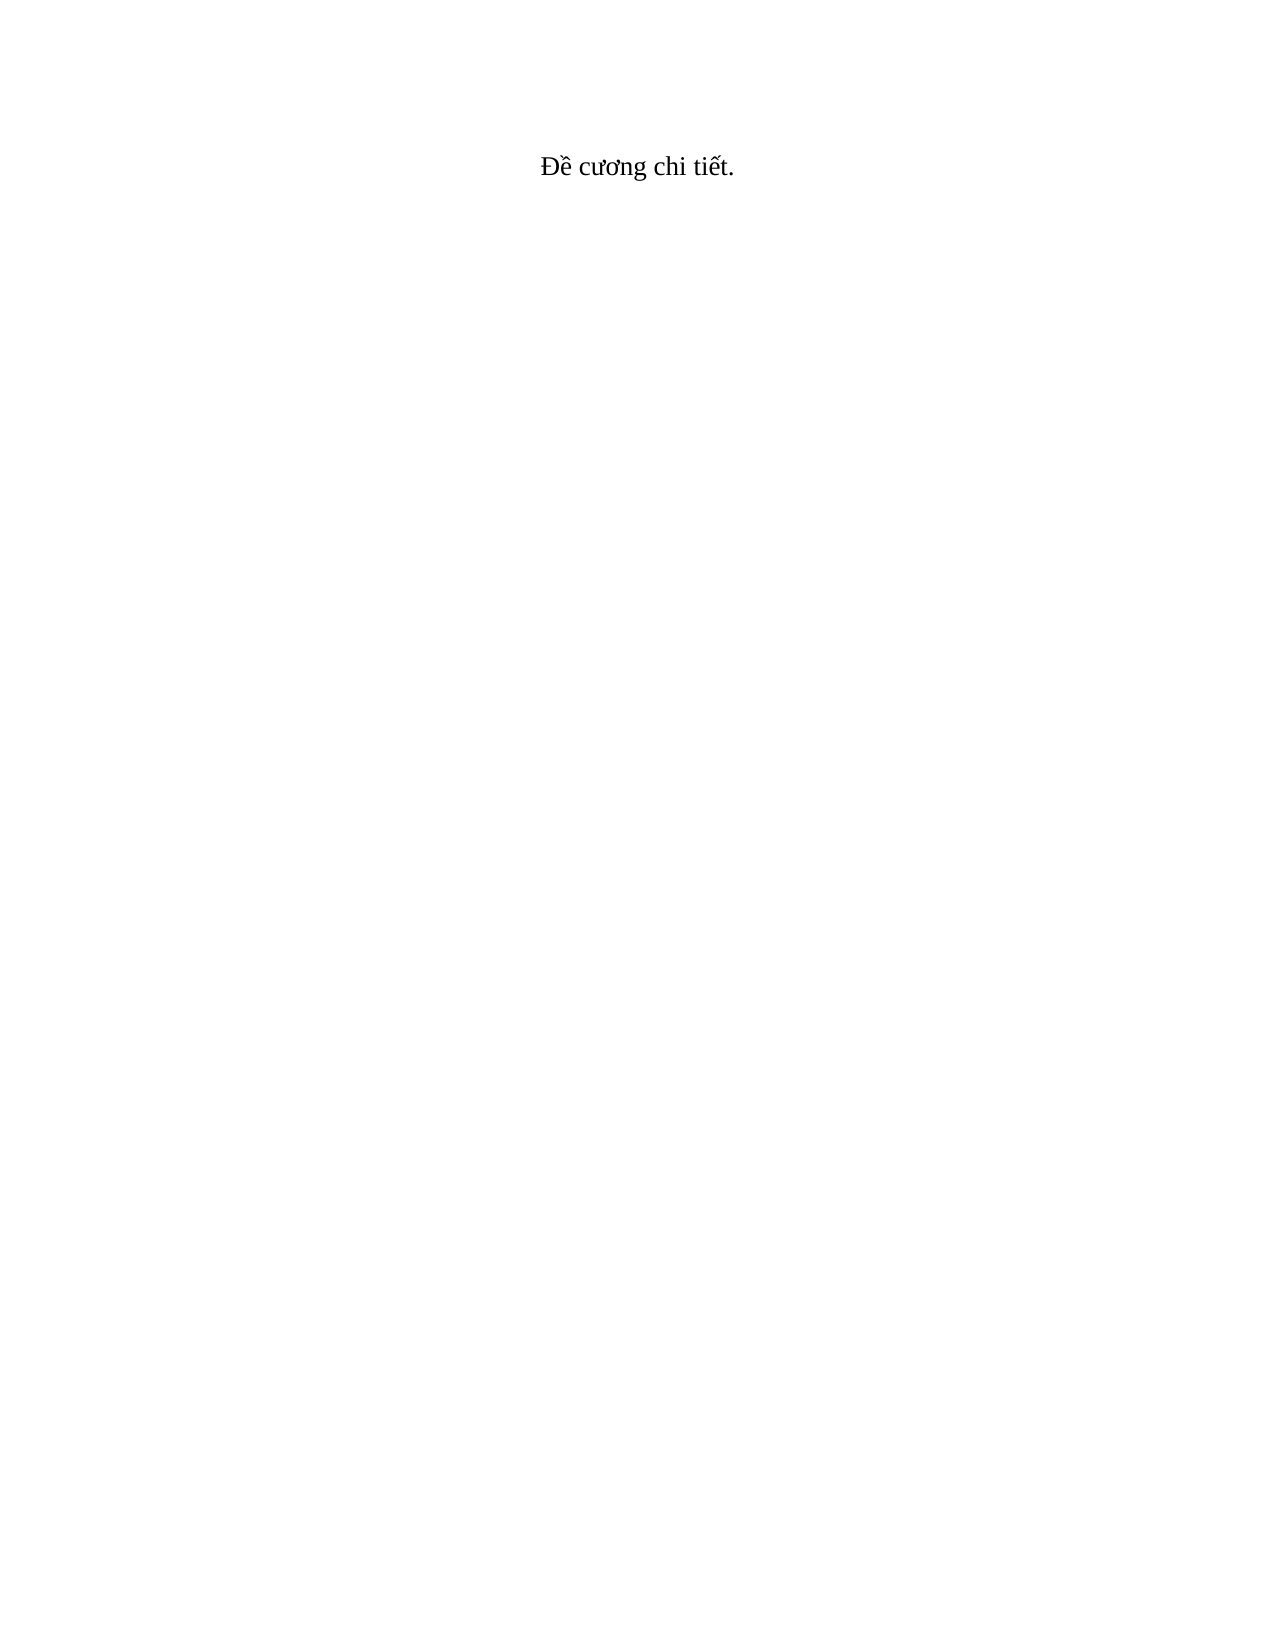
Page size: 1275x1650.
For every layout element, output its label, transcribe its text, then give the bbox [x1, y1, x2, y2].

text Đề cương chi tiết. [150, 150, 1125, 181]
